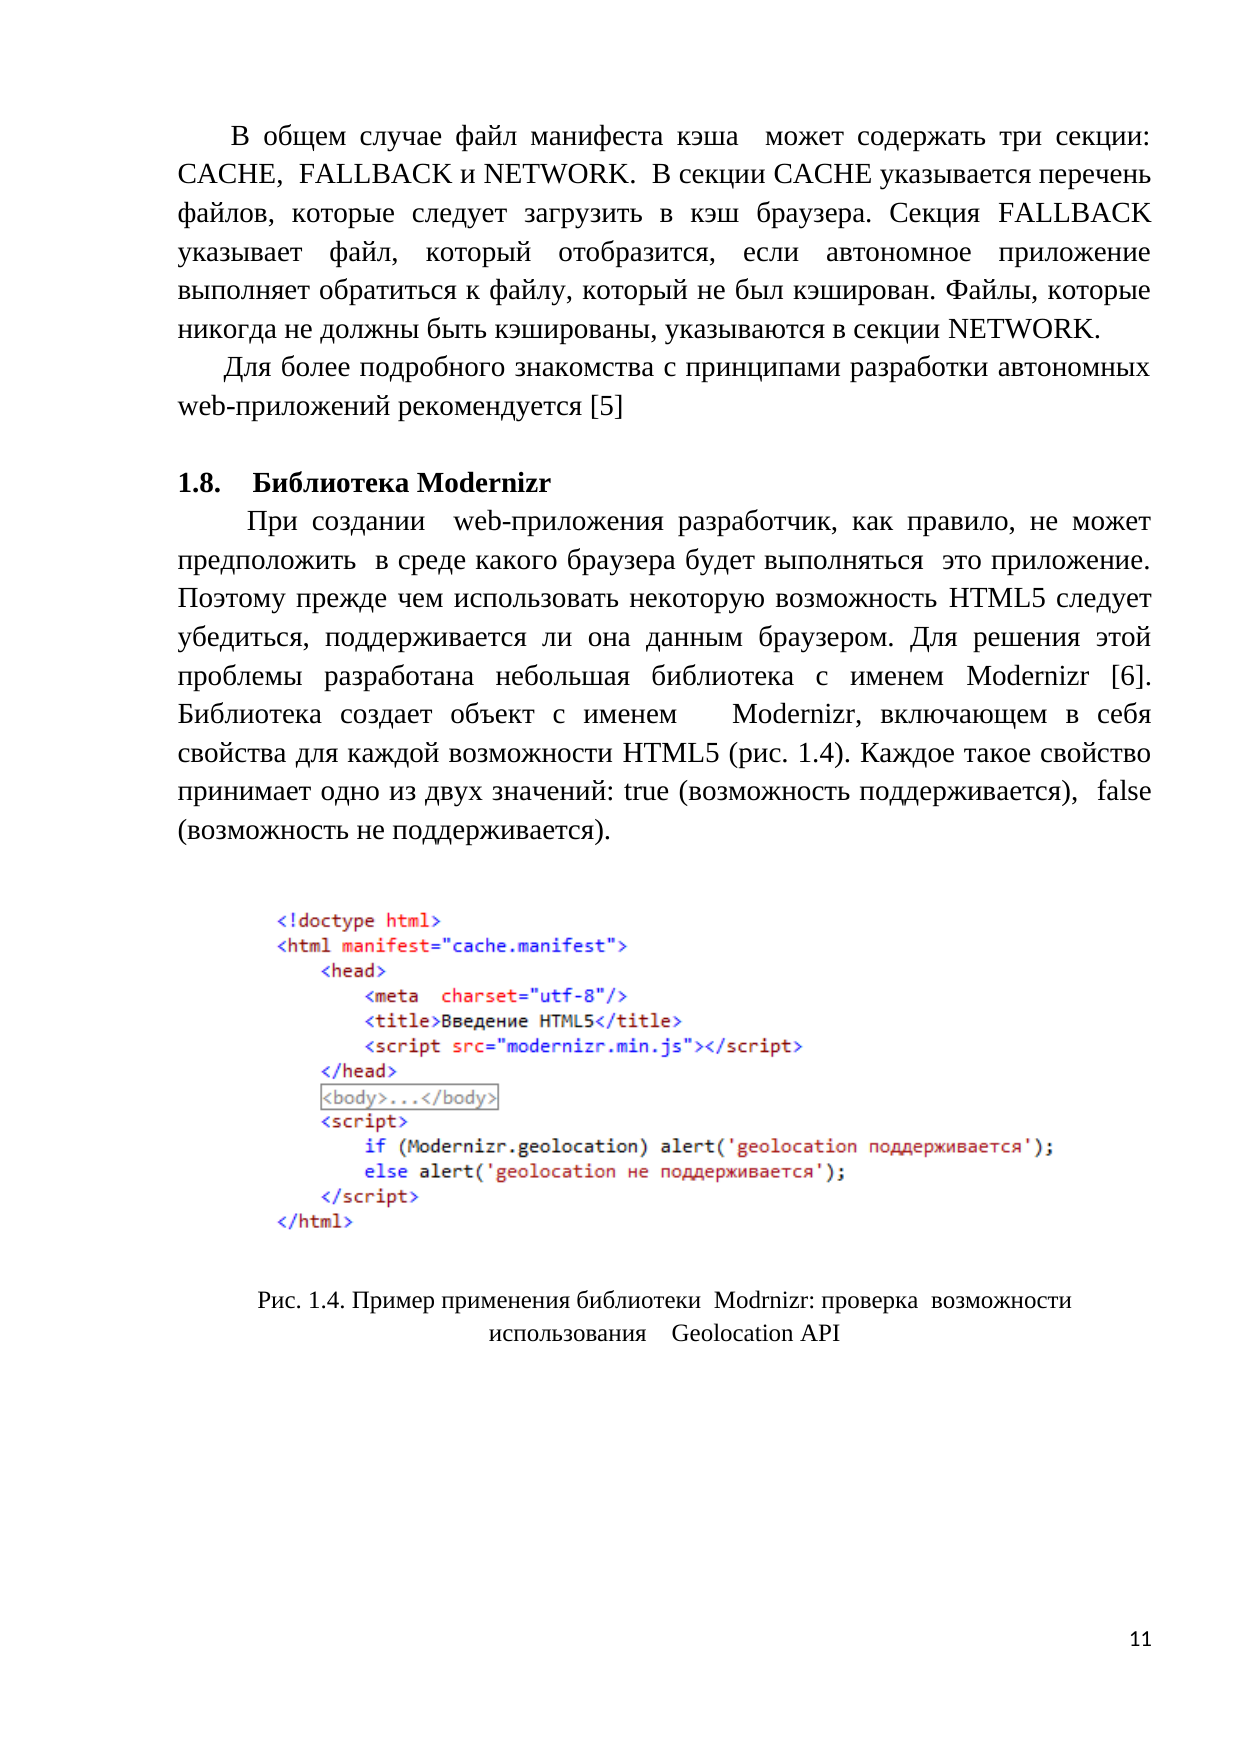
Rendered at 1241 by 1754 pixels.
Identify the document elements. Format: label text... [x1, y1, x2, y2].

text Для более подробного знакомства с принципами разработки автономных web-приложений рекомендуется [5] [177, 349, 1152, 421]
text При создании web-приложения разработчик, как правило, не может предположить в среде какого браузера будет выполняться это приложение. Поэтому прежде чем использовать некоторую возможность HTML5 следует убедиться, поддерживается ли она данным браузером. Для решения этой проблемы разработана небольшая библиотека с именем Modernizr [6]. Библиотека создает объект с именем Modernizr, включающем в себя свойства для каждой возможности HTML5 (рис. 1.4). Каждое такое свойство принимает одно из двух значений: true (возможность поддерживается), false (возможность не поддерживается). [177, 503, 1152, 845]
text Рис. 1.4. Пример применения библиотеки Modrnizr: проверка возможности использования Geolocation API [177, 1285, 1152, 1347]
text В общем случае файл манифеста кэша может содержать три секции: CACHE, FALLBACK и NETWORK. В секции CACHE указывается перечень файлов, которые следует загрузить в кэш браузера. Секция FALLBACK указывает файл, который отобразится, если автономное приложение выполняет обратиться к файлу, который не был кэширован. Файлы, которые никогда не должны быть кэшированы, указываются в секции NETWORK. [177, 118, 1152, 344]
list Библиотека Modernizr [177, 465, 1152, 498]
picture [258, 888, 1070, 1242]
